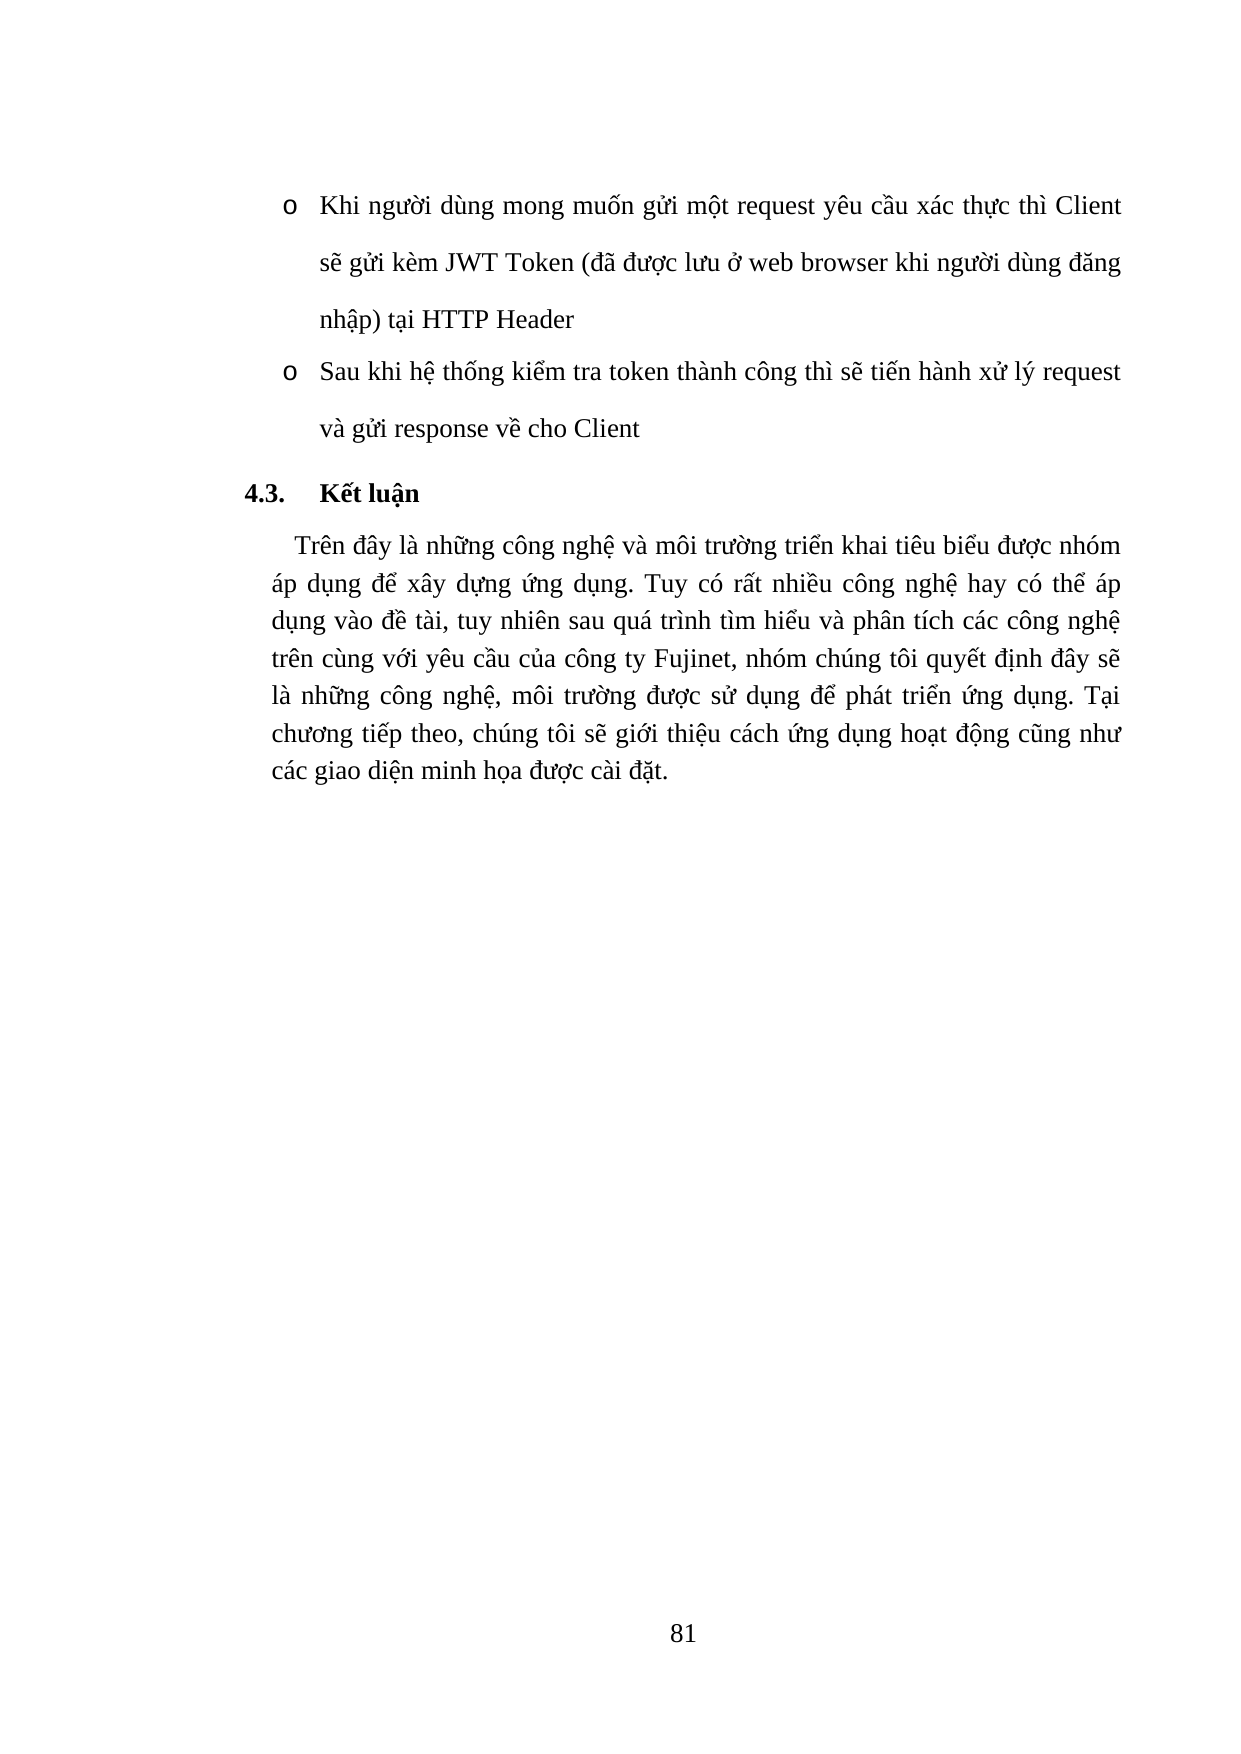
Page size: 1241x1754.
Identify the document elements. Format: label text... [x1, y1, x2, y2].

list Khi người dùng mong muốn gửi một request yêu cầu xác thực thì Client sẽ gửi kèm JWT Token (đã được lưu ở web browser khi người dùng đăng nhập) tại HTTP Header [282, 187, 1122, 337]
list Kết luận [244, 474, 1122, 512]
list Sau khi hệ thống kiểm tra token thành công thì sẽ tiến hành xử lý request và gửi response về cho Client [282, 353, 1122, 446]
text Trên đây là những công nghệ và môi trường triển khai tiêu biểu được nhóm áp dụng để xây dựng ứng dụng. Tuy có rất nhiều công nghệ hay có thể áp dụng vào đề tài, tuy nhiên sau quá trình tìm hiểu và phân tích các công nghệ trên cùng với yêu cầu của công ty Fujinet, nhóm chúng tôi quyết định đây sẽ là những công nghệ, môi trường được sử dụng để phát triển ứng dụng. Tại chương tiếp theo, chúng tôi sẽ giới thiệu cách ứng dụng hoạt động cũng như các giao diện minh họa được cài đặt. [271, 526, 1122, 789]
